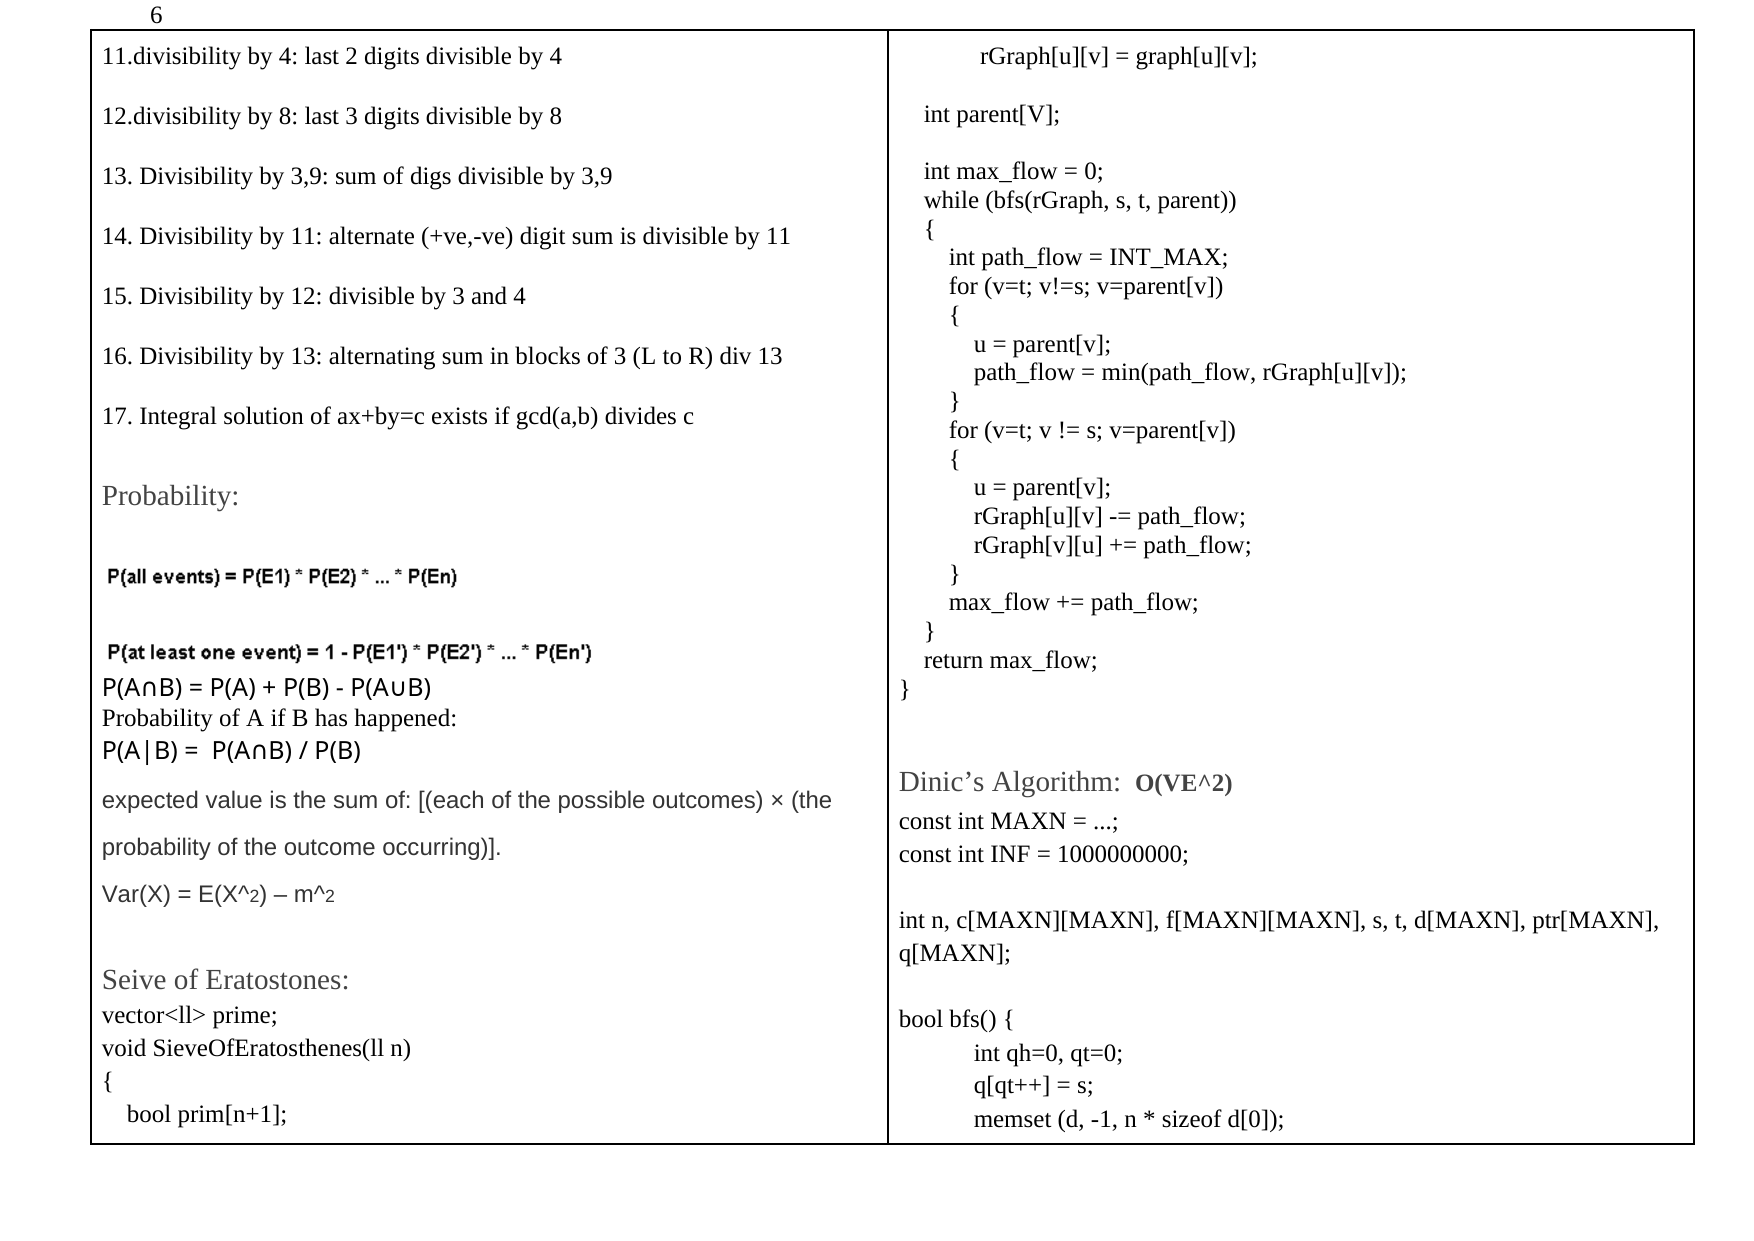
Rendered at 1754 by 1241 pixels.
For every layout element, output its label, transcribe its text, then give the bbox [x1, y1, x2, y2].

picture [101, 631, 595, 670]
picture [101, 561, 464, 598]
